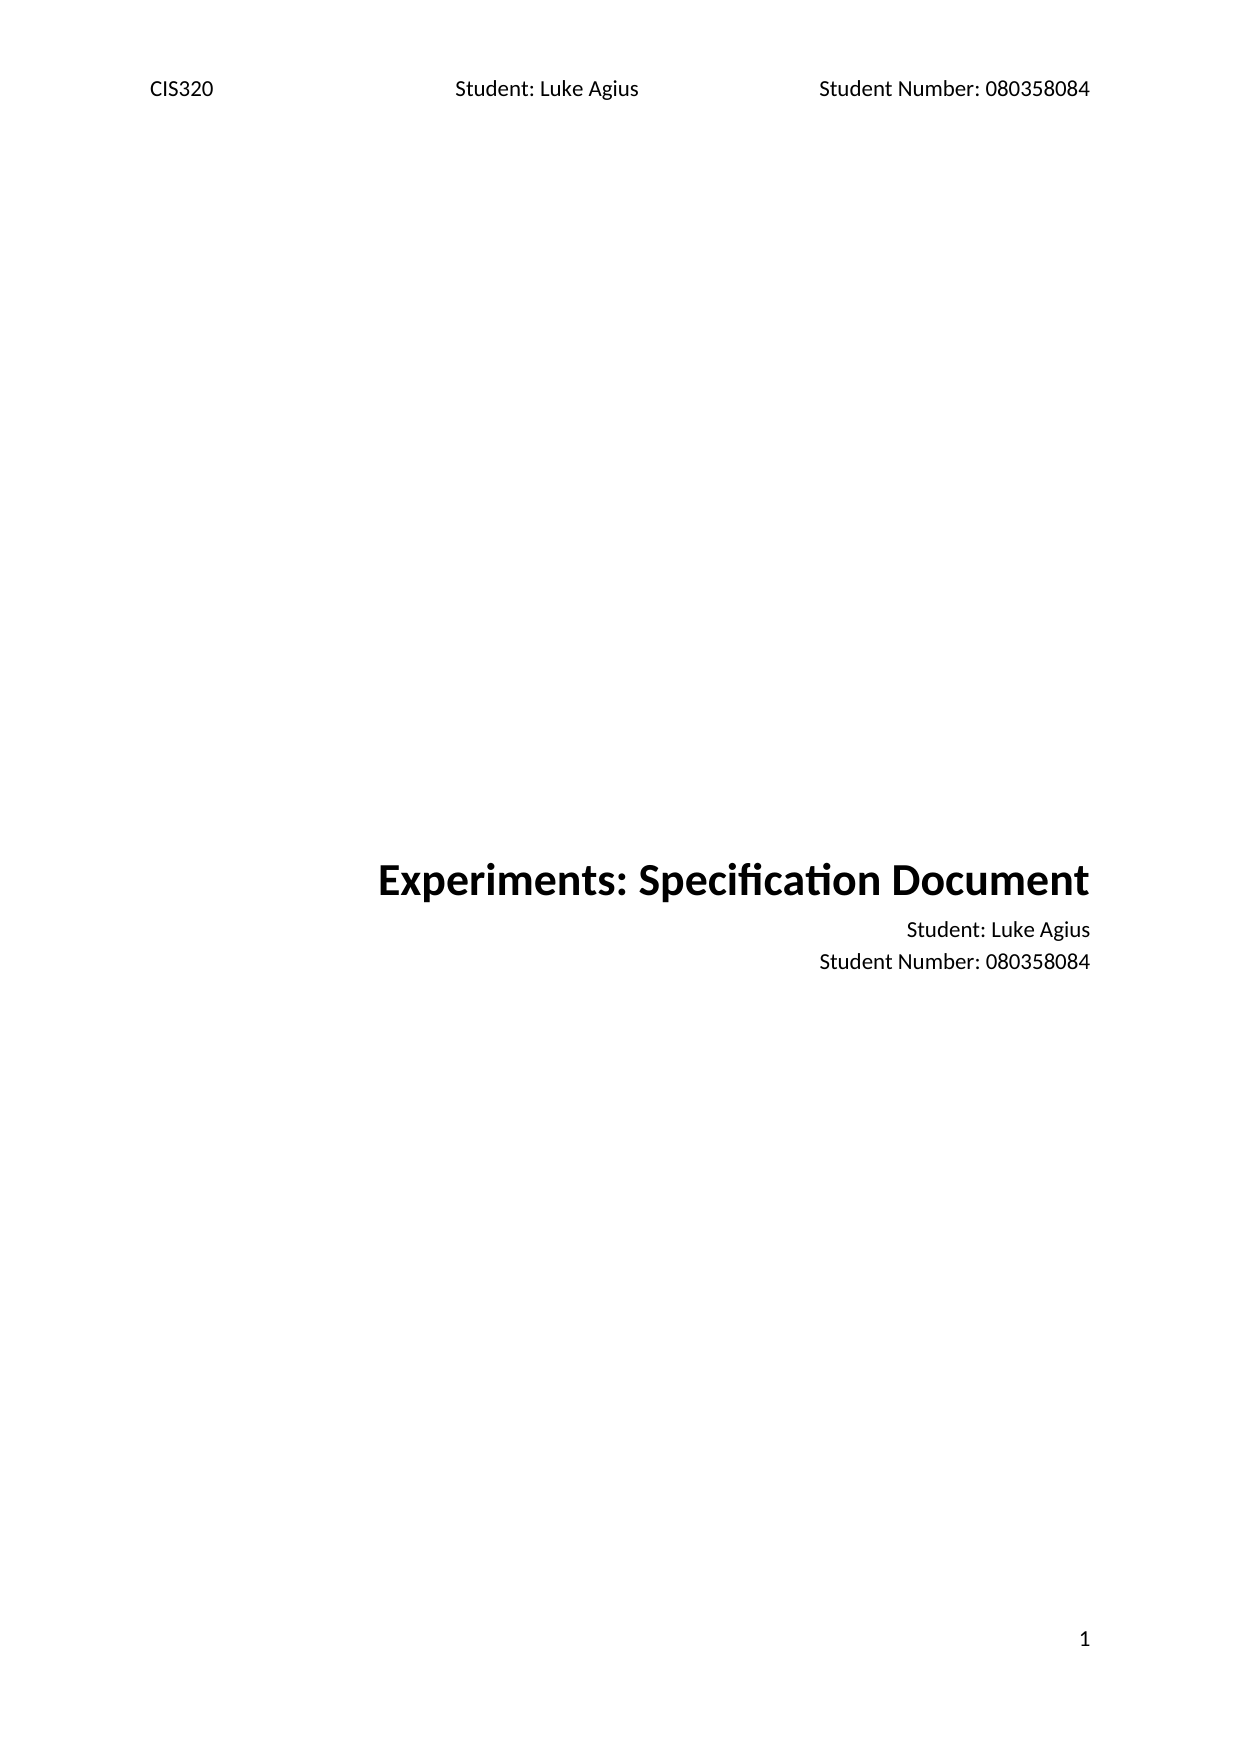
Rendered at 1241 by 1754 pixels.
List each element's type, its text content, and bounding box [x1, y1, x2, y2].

text Student: Luke Agius [150, 915, 1090, 943]
text Student Number: 080358084 [150, 947, 1090, 975]
text Experiments: Specification Document [150, 851, 1090, 907]
